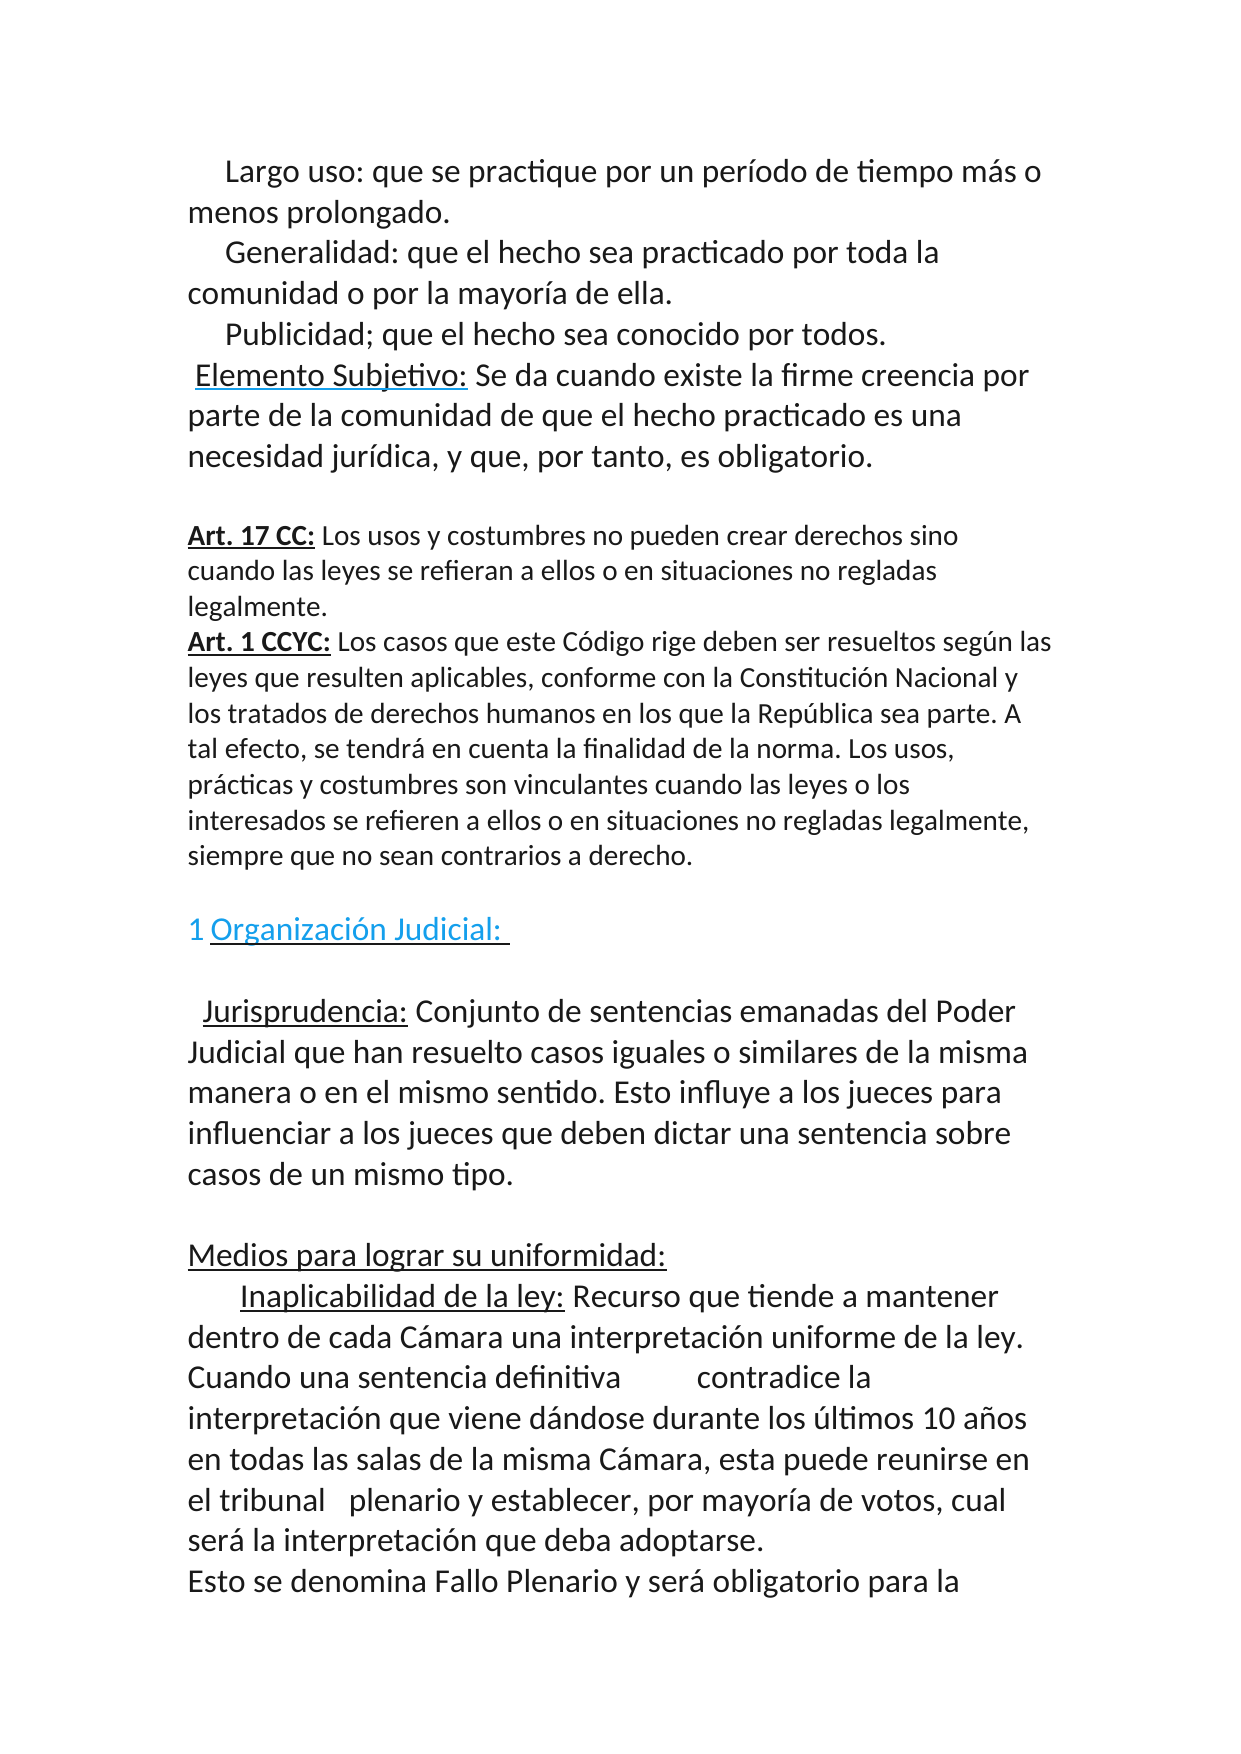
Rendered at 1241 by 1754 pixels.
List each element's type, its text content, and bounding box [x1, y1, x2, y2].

text Jurisprudencia: Conjunto de sentencias emanadas del Poder Judicial que han resuelto casos iguales o similares de la misma manera o en el mismo sentido. Esto influye a los jueces para influenciar a los jueces que deben dictar una sentencia sobre casos de un mismo tipo. [187, 990, 1053, 1193]
text Generalidad: que el hecho sea practicado por toda la comunidad o por la mayoría de ella. [187, 231, 1053, 313]
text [187, 1560, 1053, 1601]
text Art. 17 CC: Los usos y costumbres no pueden crear derechos sino cuando las leyes se refieran a ellos o en situaciones no regladas legalmente. [187, 517, 1053, 623]
list Organización Judicial: [187, 908, 1053, 949]
text Inaplicabilidad de la ley: Recurso que tiende a mantener dentro de cada Cámara una interpretación uniforme de la ley. Cuando una sentencia definitiva contradice la interpretación que viene dándose durante los últimos 10 años en todas las salas de la misma Cámara, esta puede reunirse en el tribunal plenario y establecer, por mayoría de votos, cual será la interpretación que deba adoptarse. [187, 1275, 1053, 1560]
text Medios para lograr su uniformidad: [187, 1234, 1053, 1275]
text Art. 1 CCYC: Los casos que este Código rige deben ser resueltos según las leyes que resulten aplicables, conforme con la Constitución Nacional y los tratados de derechos humanos en los que la República sea parte. A tal efecto, se tendrá en cuenta la finalidad de la norma. Los usos, prácticas y costumbres son vinculantes cuando las leyes o los interesados se refieren a ellos o en situaciones no regladas legalmente, siempre que no sean contrarios a derecho. [187, 623, 1053, 873]
text Publicidad; que el hecho sea conocido por todos. [187, 313, 1053, 354]
text Largo uso: que se practique por un período de tiempo más o menos prolongado. [187, 150, 1053, 231]
text Elemento Subjetivo: Se da cuando existe la firme creencia por parte de la comunidad de que el hecho practicado es una necesidad jurídica, y que, por tanto, es obligatorio. [187, 354, 1053, 476]
